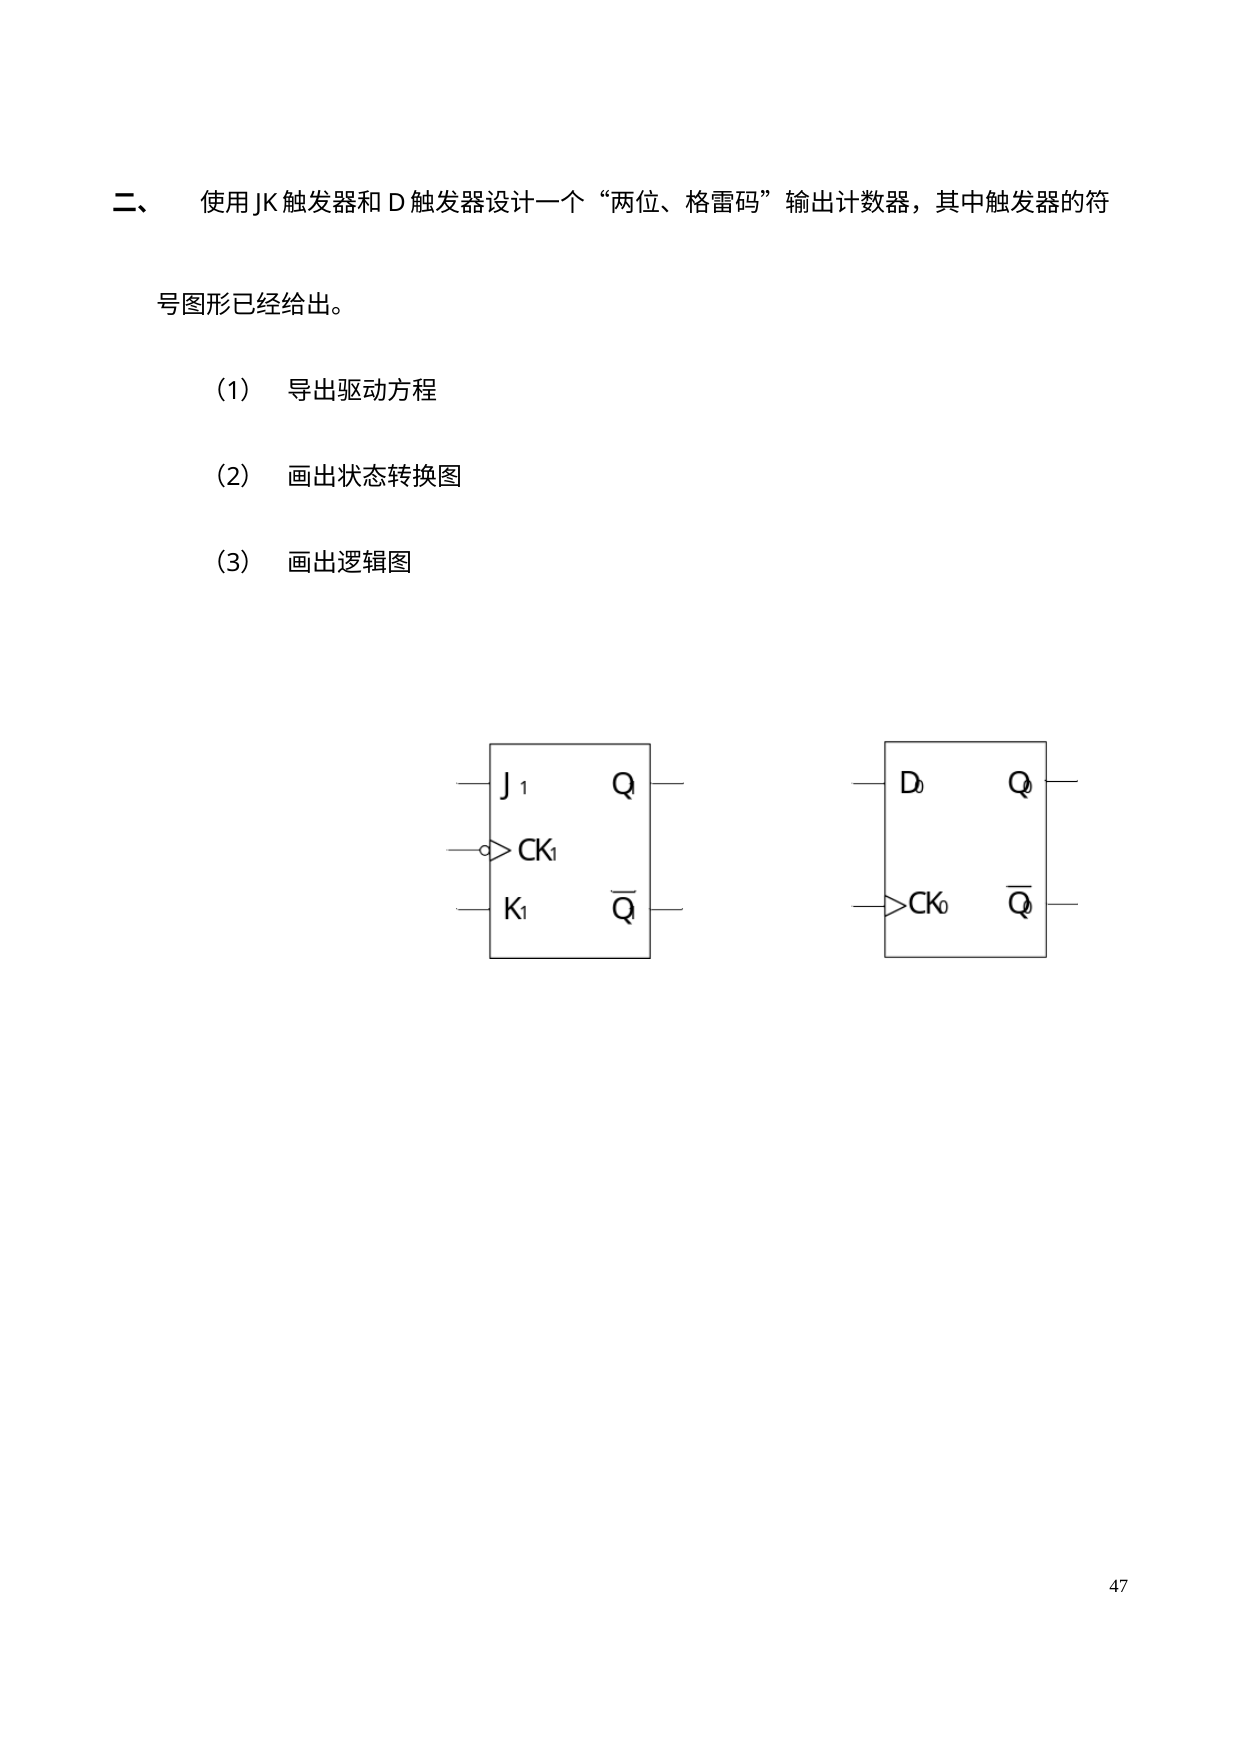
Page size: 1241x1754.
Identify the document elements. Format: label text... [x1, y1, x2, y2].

list 导出驱动方程 [201, 354, 1128, 422]
list 画出逻辑图 [201, 526, 1128, 594]
list 使用JK触发器和D触发器设计一个“两位、格雷码”输出计数器，其中触发器的符号图形已经给出。 [112, 166, 1128, 336]
list 画出状态转换图 [201, 440, 1128, 508]
